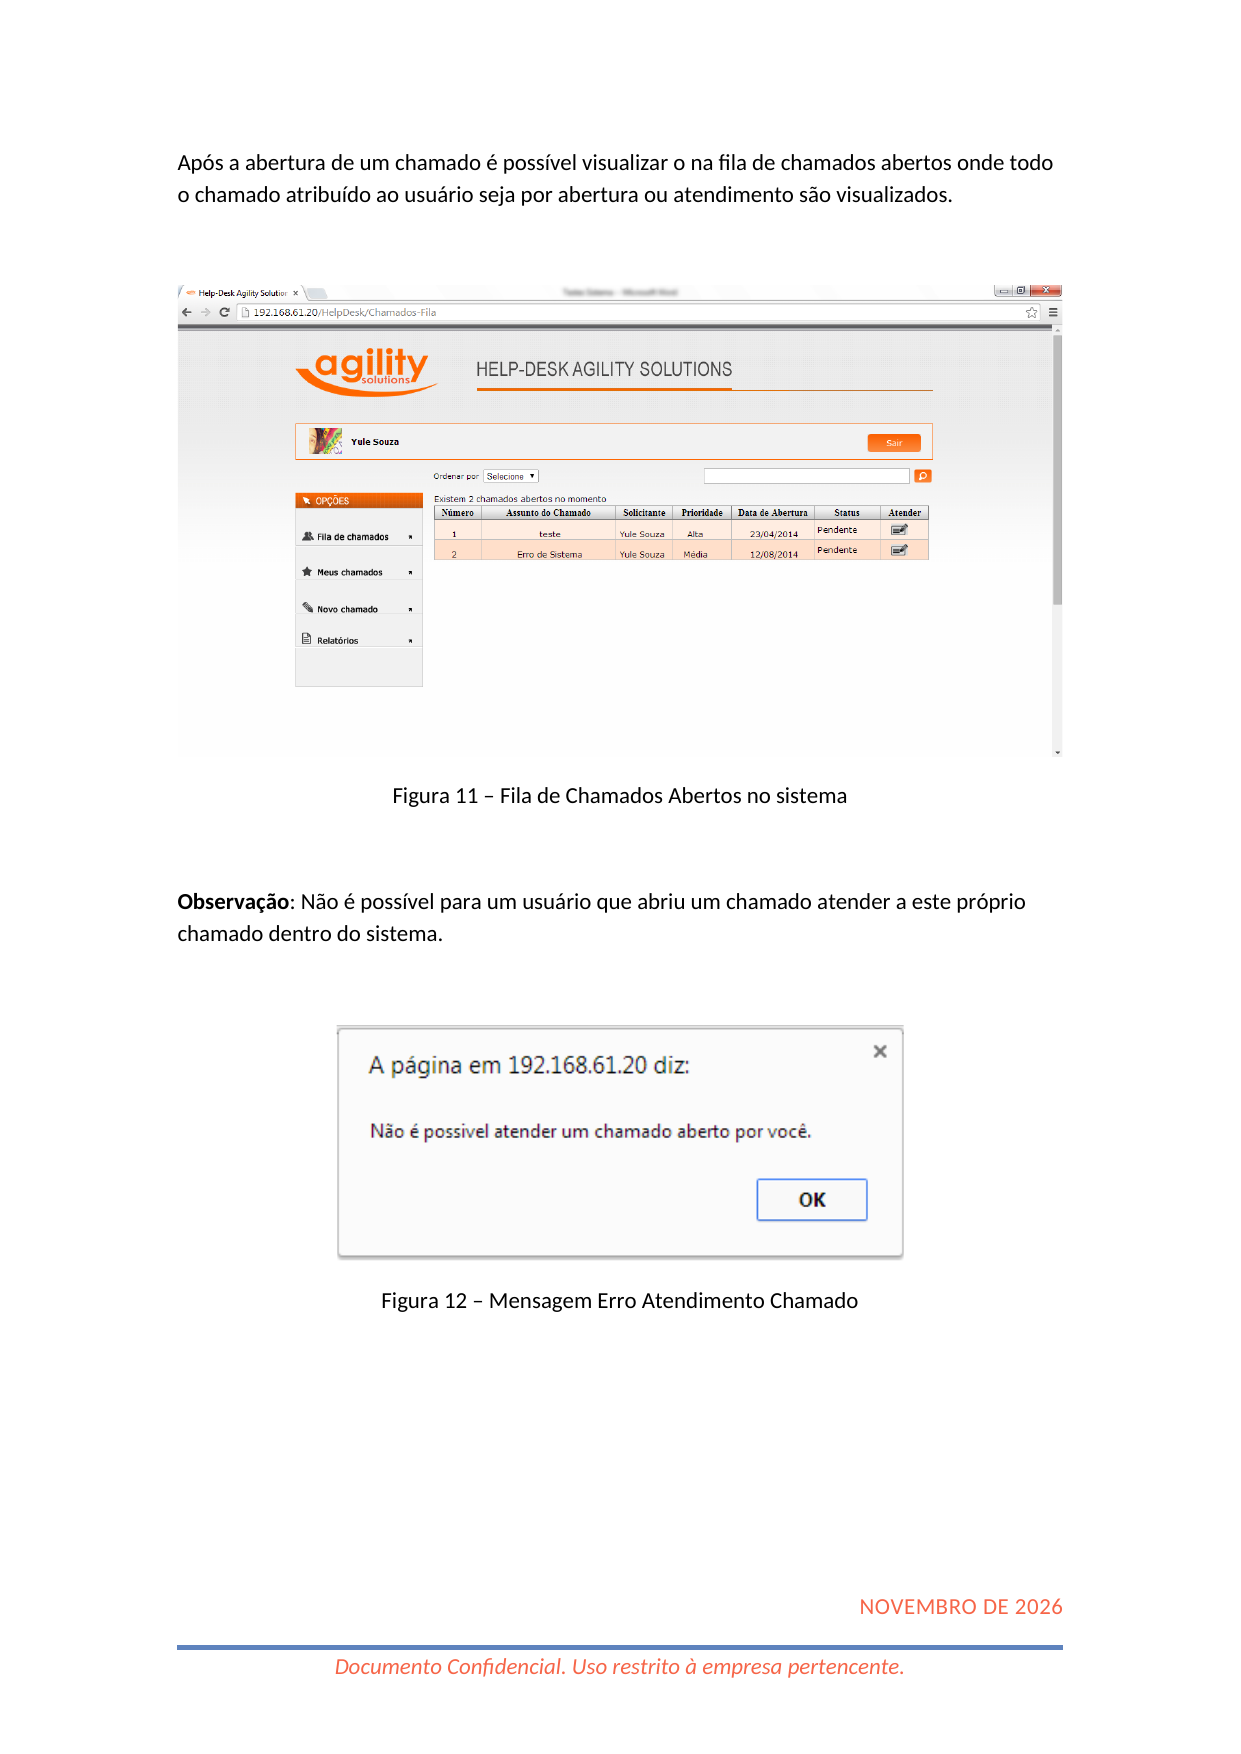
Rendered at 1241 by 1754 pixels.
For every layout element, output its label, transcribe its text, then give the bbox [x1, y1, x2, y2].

text Figura 11 – Fila de Chamados Abertos no sistema [177, 781, 1063, 809]
picture [336, 1025, 904, 1262]
picture [177, 285, 1063, 757]
text Observação: Não é possível para um usuário que abriu um chamado atender a este próprio chamado dentro do sistema. [177, 887, 1063, 947]
text Após a abertura de um chamado é possível visualizar o na fila de chamados abertos onde todo o chamado atribuído ao usuário seja por abertura ou atendimento são visualizados. [177, 148, 1063, 208]
text Figura 12 – Mensagem Erro Atendimento Chamado [177, 1286, 1063, 1314]
